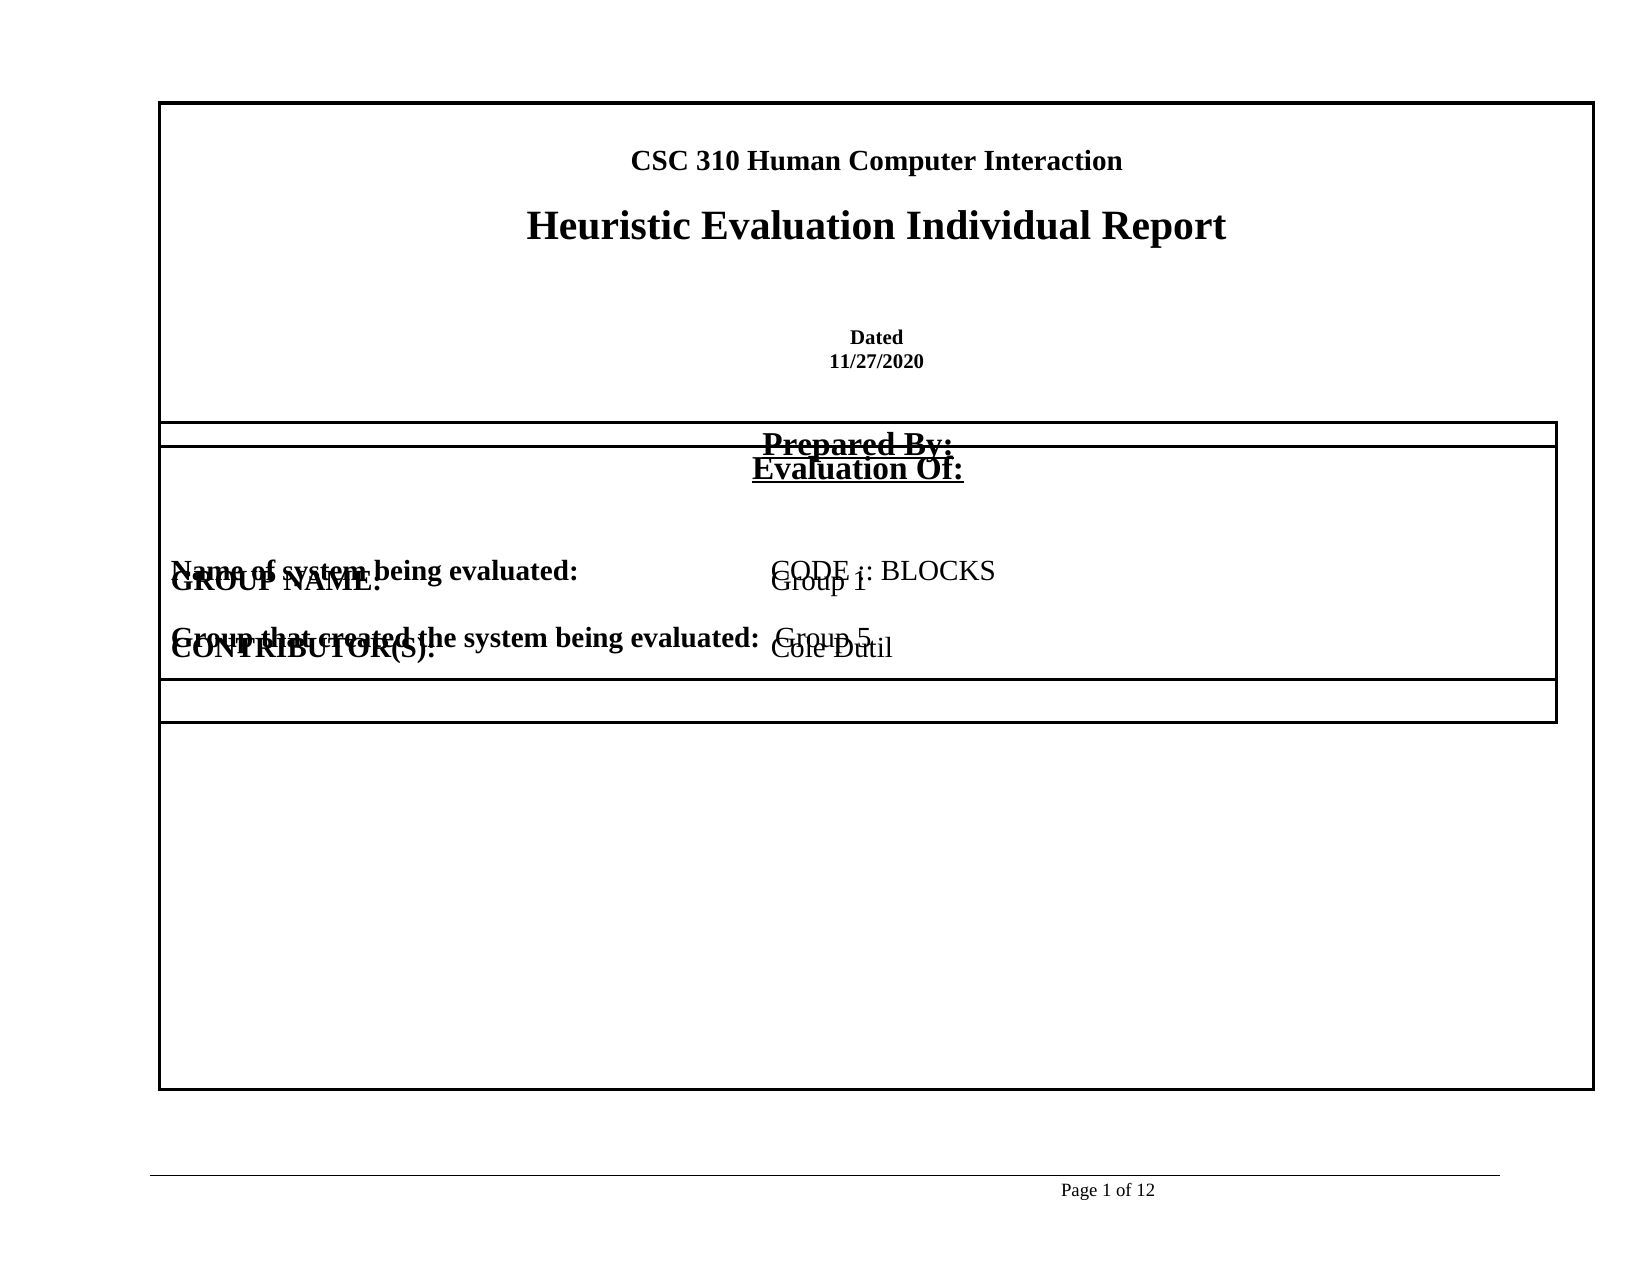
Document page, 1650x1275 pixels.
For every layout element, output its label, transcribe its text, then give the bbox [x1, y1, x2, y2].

table_header CSC 310 Human Computer Interaction Heuristic Evaluation Individual Report Dated 11/27/2020 [161, 105, 1592, 1088]
